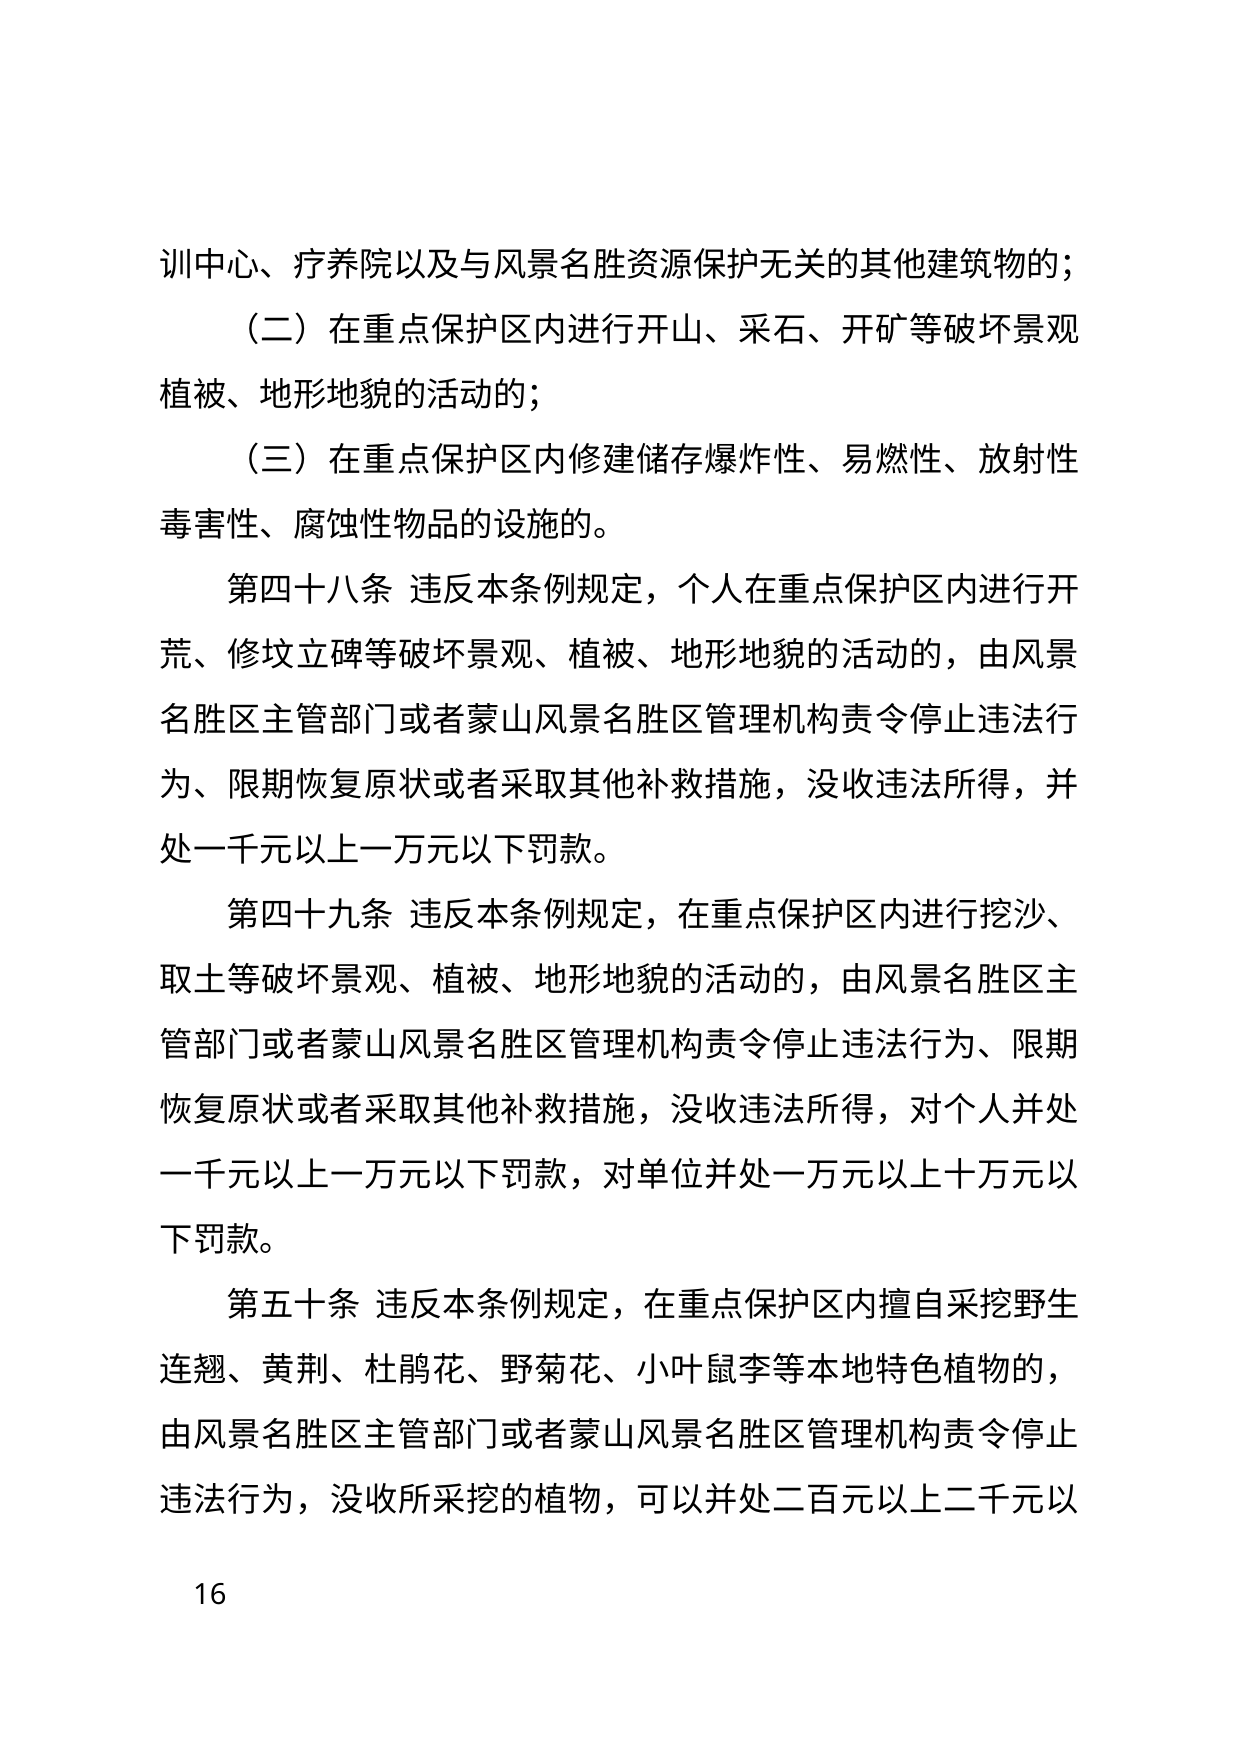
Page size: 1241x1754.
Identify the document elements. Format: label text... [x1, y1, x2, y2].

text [159, 1269, 1081, 1529]
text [159, 229, 1081, 294]
text （二）在重点保护区内进行开山、采石、开矿等破坏景观、植被、地形地貌的活动的； [159, 294, 1081, 424]
text 第四十八条 违反本条例规定，个人在重点保护区内进行开荒、修坟立碑等破坏景观、植被、地形地貌的活动的，由风景名胜区主管部门或者蒙山风景名胜区管理机构责令停止违法行为、限期恢复原状或者采取其他补救措施，没收违法所得，并处一千元以上一万元以下罚款。 [159, 554, 1081, 879]
text （三）在重点保护区内修建储存爆炸性、易燃性、放射性、毒害性、腐蚀性物品的设施的。 [159, 424, 1081, 554]
text 第四十九条 违反本条例规定，在重点保护区内进行挖沙、取土等破坏景观、植被、地形地貌的活动的，由风景名胜区主管部门或者蒙山风景名胜区管理机构责令停止违法行为、限期恢复原状或者采取其他补救措施，没收违法所得，对个人并处一千元以上一万元以下罚款，对单位并处一万元以上十万元以下罚款。 [159, 879, 1081, 1269]
